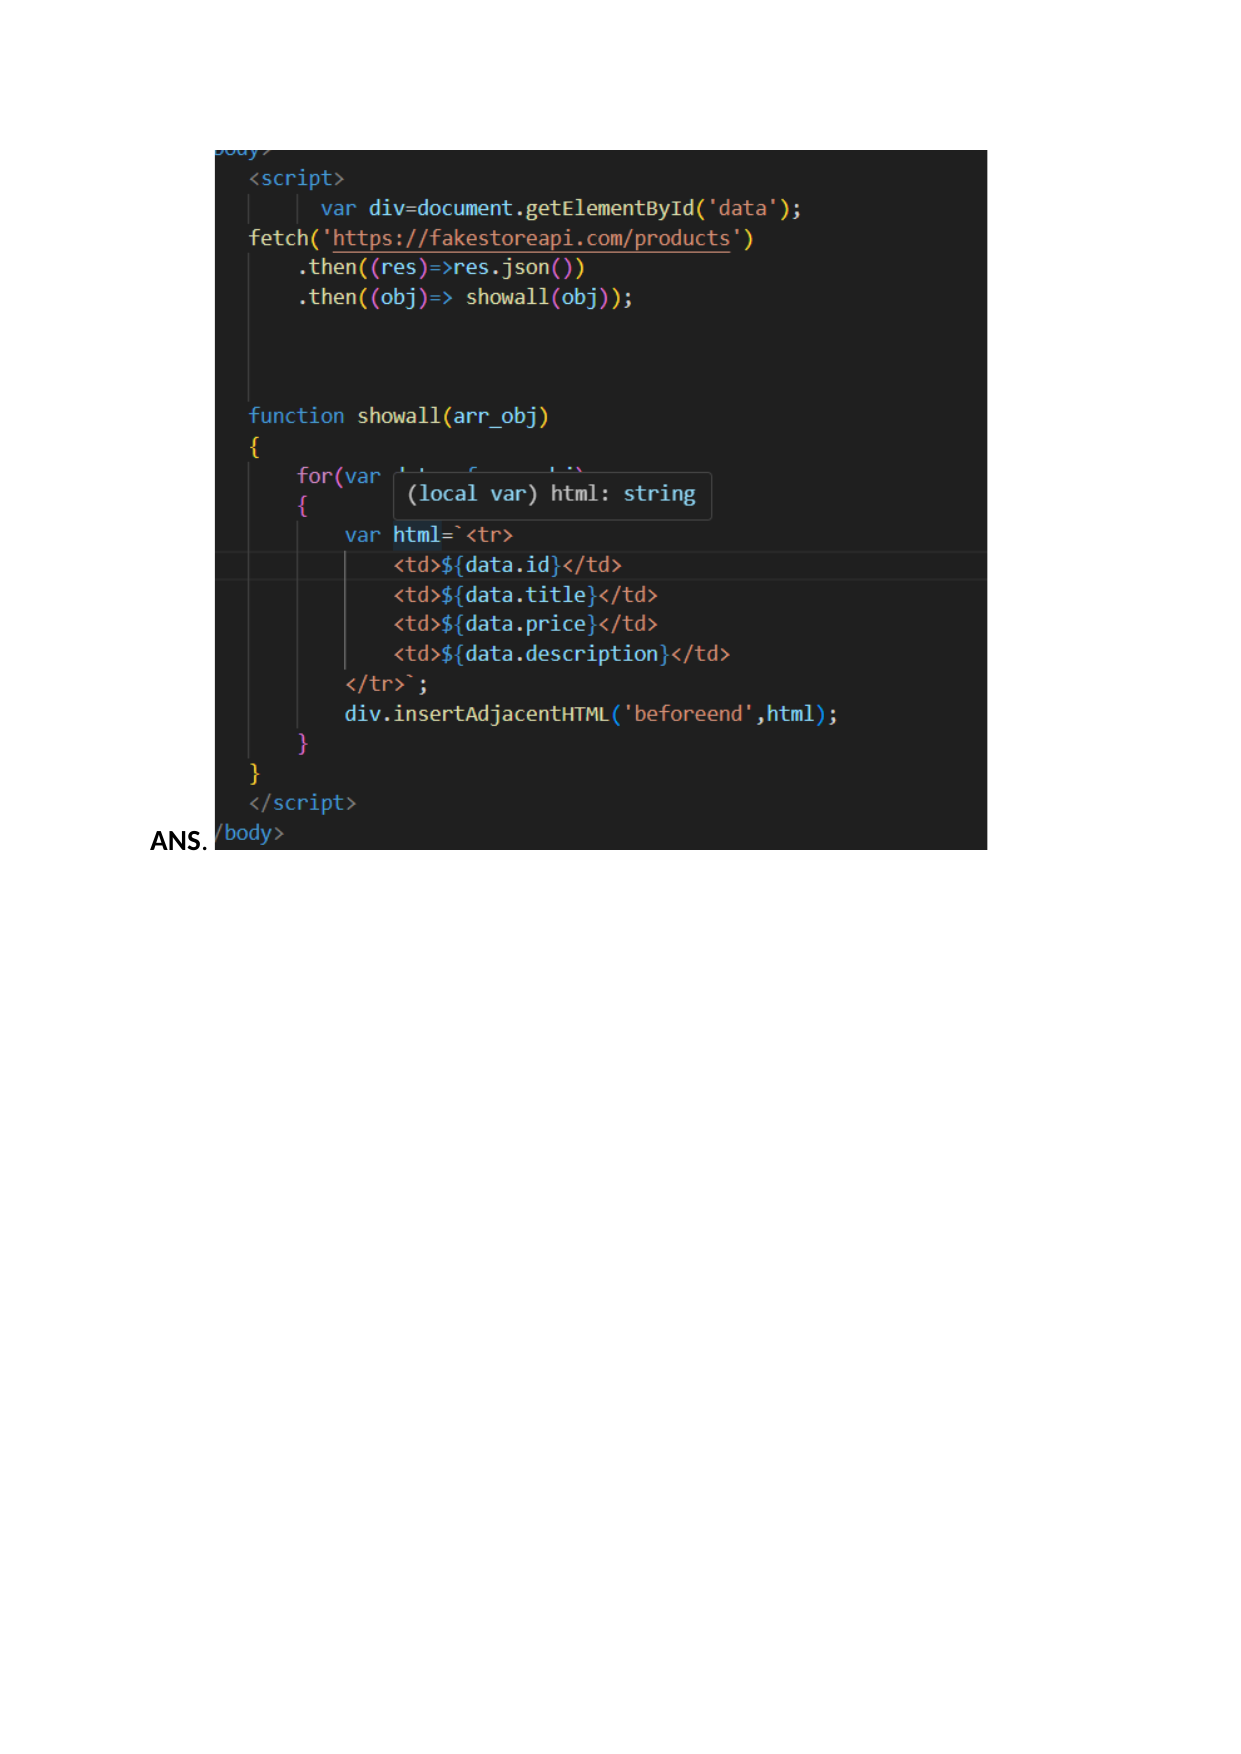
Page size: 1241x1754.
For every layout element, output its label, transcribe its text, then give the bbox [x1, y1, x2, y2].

picture [214, 150, 988, 850]
